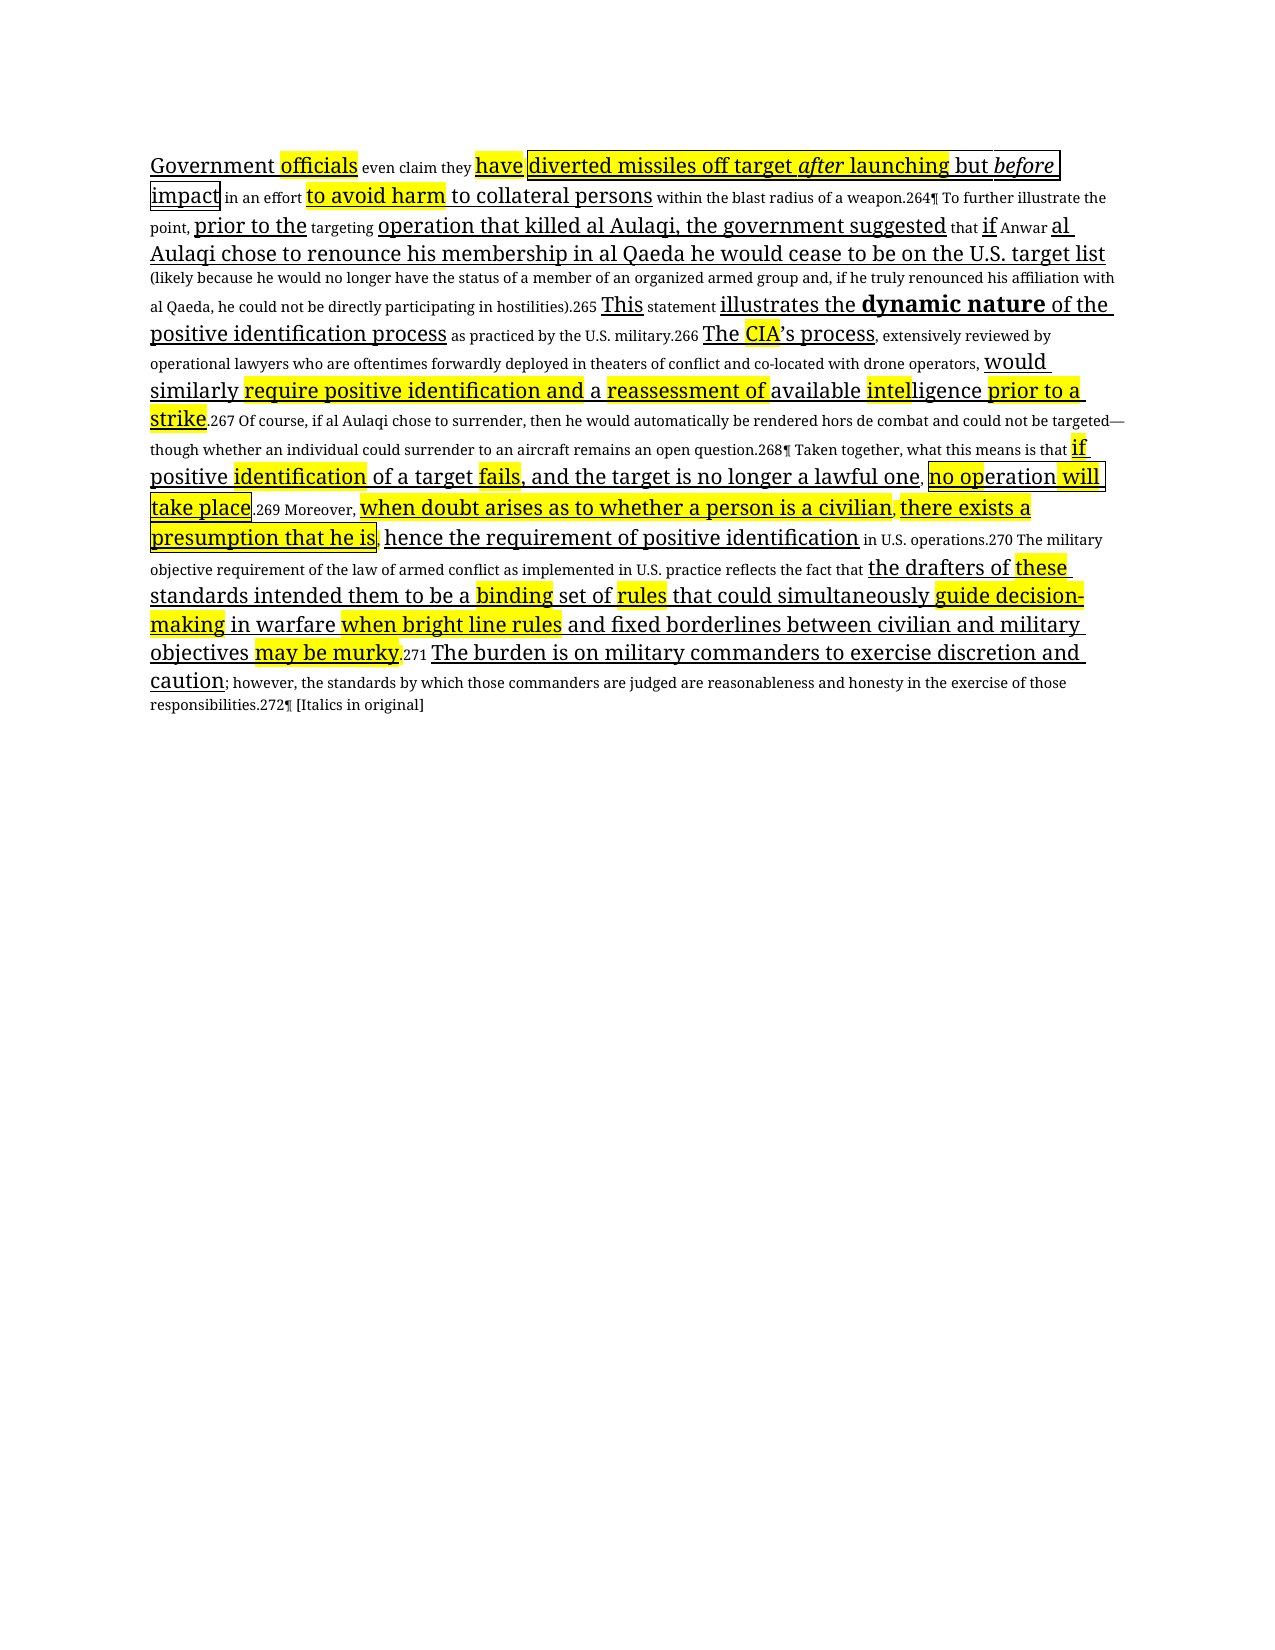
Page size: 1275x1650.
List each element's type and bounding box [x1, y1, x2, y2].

text [150, 150, 1125, 715]
